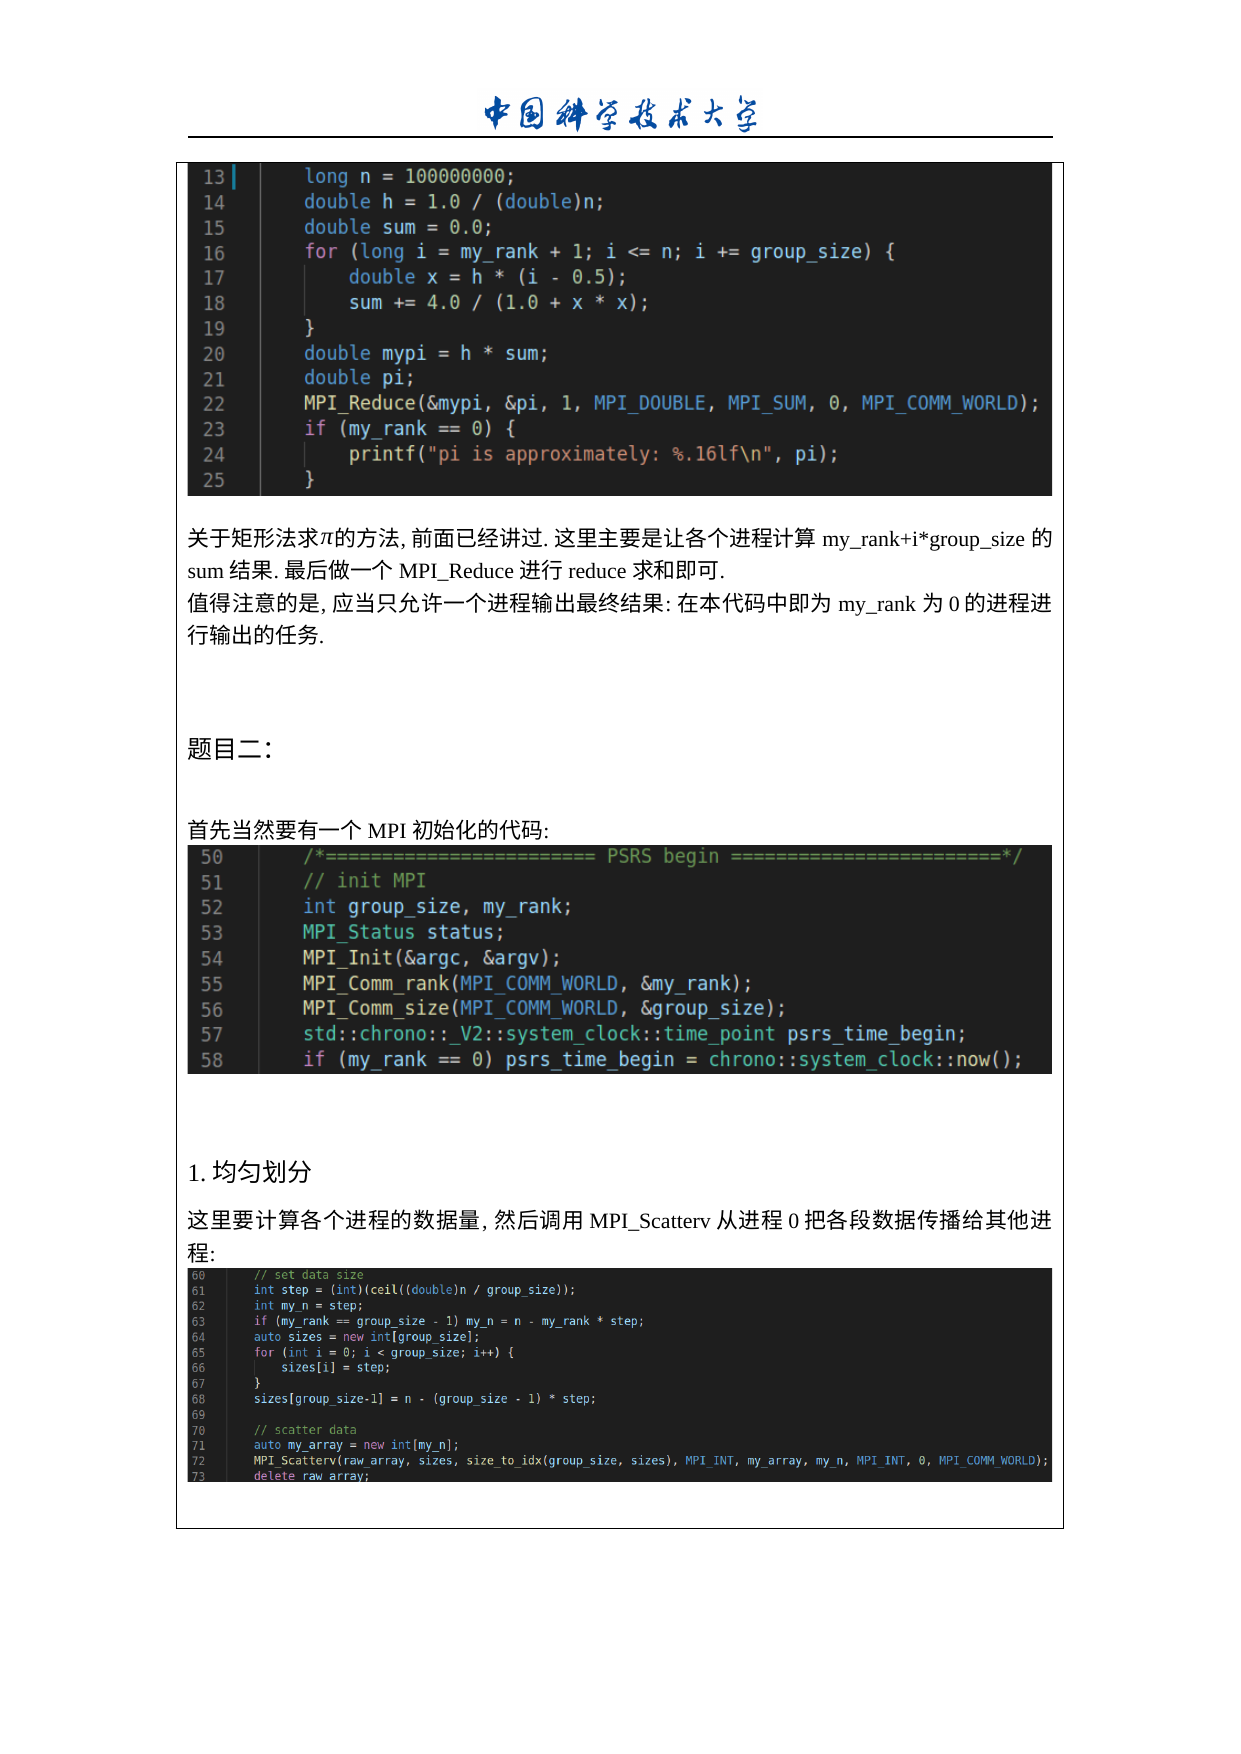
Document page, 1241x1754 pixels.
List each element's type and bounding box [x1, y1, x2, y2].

picture [187, 845, 1052, 1074]
picture [477, 88, 763, 134]
table_cell [177, 163, 1063, 1528]
picture [187, 1268, 1053, 1482]
picture [187, 163, 1053, 496]
